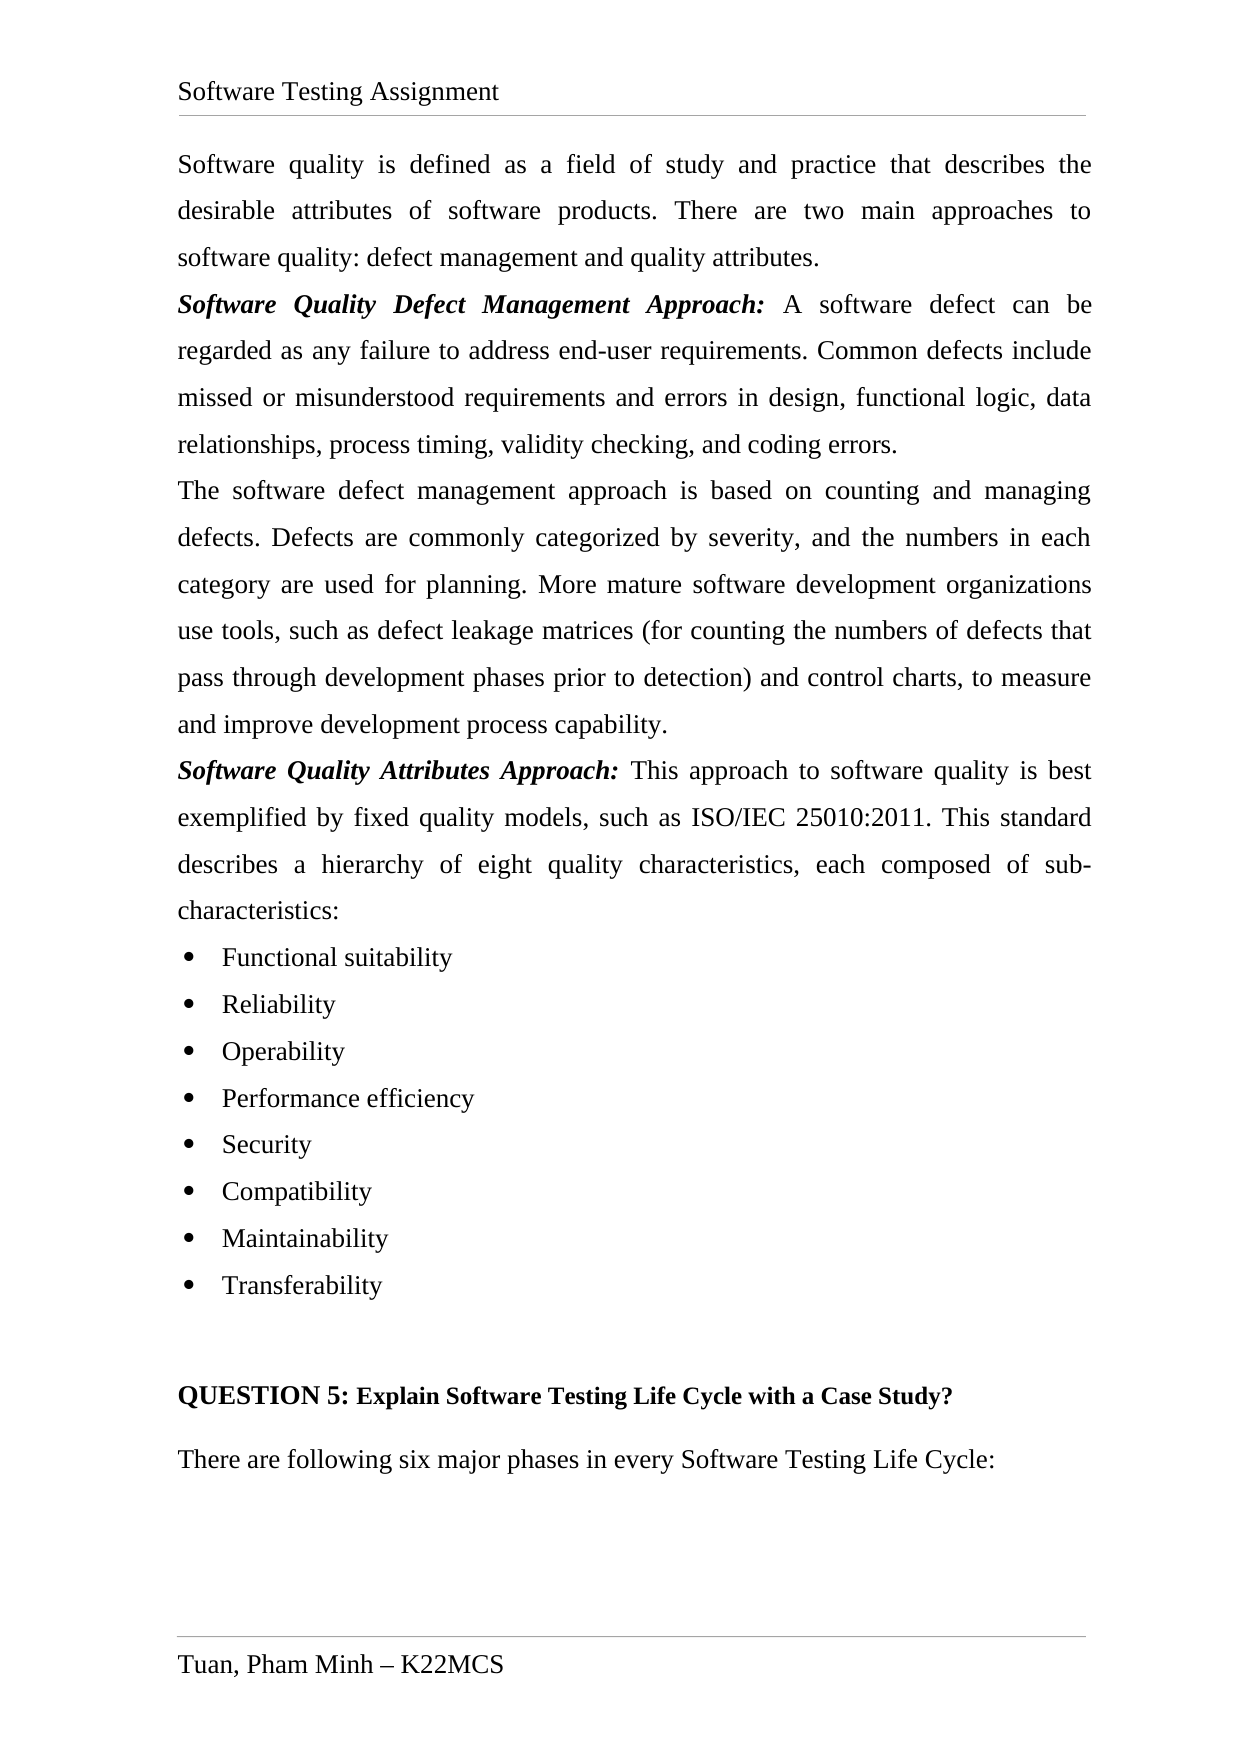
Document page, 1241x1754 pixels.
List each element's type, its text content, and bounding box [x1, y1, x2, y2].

list Performance efficiency [184, 1082, 1092, 1113]
text The software defect management approach is based on counting and managing defects. Defects are commonly categorized by severity, and the numbers in each category are used for planning. More mature software development organizations use tools, such as defect leakage matrices (for counting the numbers of defects that pass through development phases prior to detection) and control charts, to measure and improve development process capability. [177, 474, 1092, 739]
list Reliability [184, 988, 1092, 1019]
list Compatibility [184, 1175, 1092, 1207]
text There are following six major phases in every Software Testing Life Cycle: [177, 1443, 1092, 1474]
list Functional suitability [184, 941, 1092, 972]
list Operability [184, 1035, 1092, 1066]
text QUESTION 5: Explain Software Testing Life Cycle with a Case Study? [177, 1379, 1092, 1411]
text Software quality is defined as a field of study and practice that describes the desirable attributes of software products. There are two main approaches to software quality: defect management and quality attributes. [177, 148, 1092, 272]
list Security [184, 1128, 1092, 1160]
text Software Quality Defect Management Approach: A software defect can be regarded as any failure to address end-user requirements. Common defects include missed or misunderstood requirements and errors in design, functional logic, data relationships, process timing, validity checking, and coding errors. [177, 288, 1092, 459]
text Software Quality Attributes Approach: This approach to software quality is best exemplified by fixed quality models, such as ISO/IEC 25010:2011. This standard describes a hierarchy of eight quality characteristics, each composed of sub-characteristics: [177, 754, 1092, 926]
list Transferability [184, 1269, 1092, 1300]
list Maintainability [184, 1222, 1092, 1253]
